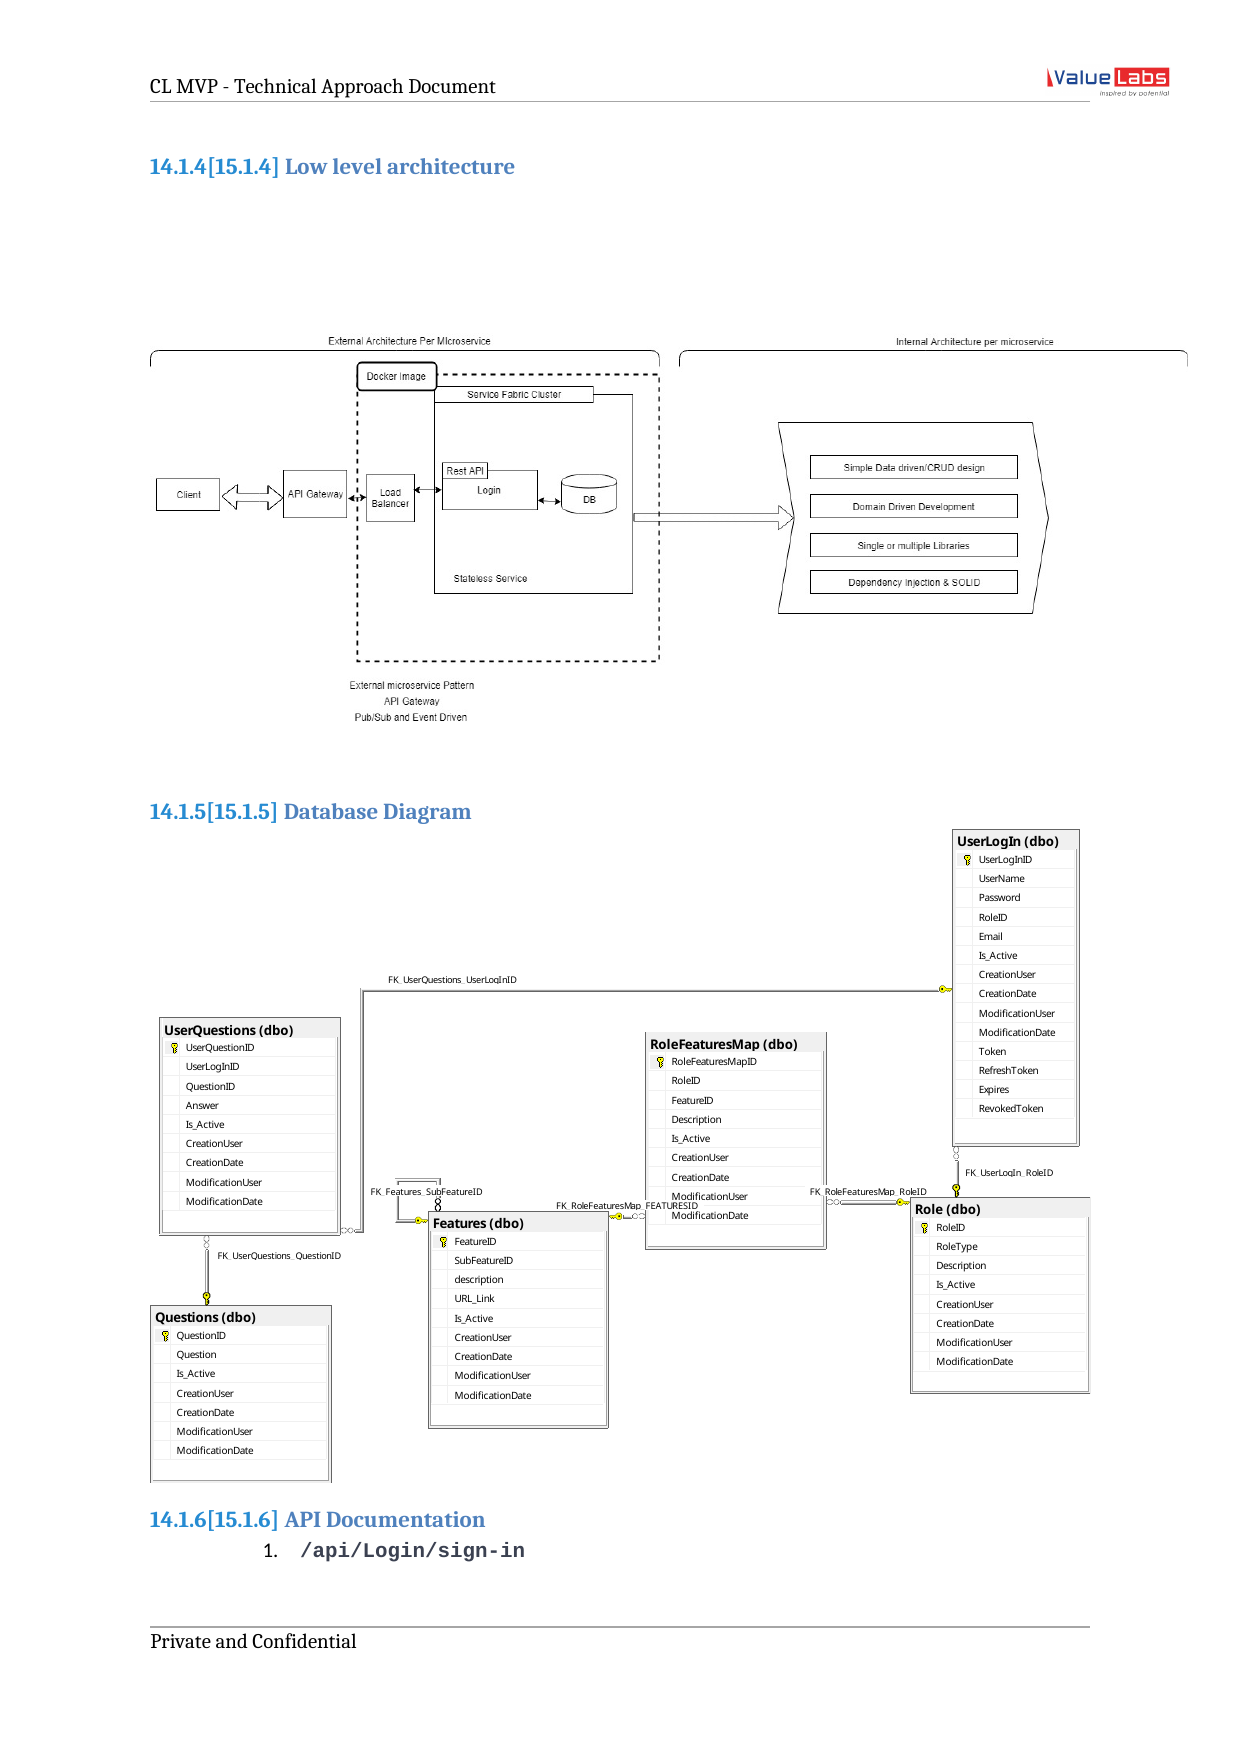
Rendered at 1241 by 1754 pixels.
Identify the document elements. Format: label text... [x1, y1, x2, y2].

picture [150, 333, 1188, 725]
picture [1045, 64, 1171, 96]
list /api/Login/sign-in [262, 1537, 1090, 1564]
subtitle API Documentation [150, 1507, 1090, 1533]
subtitle Database Diagram [150, 799, 1090, 826]
subtitle Low level architecture [150, 154, 1090, 180]
